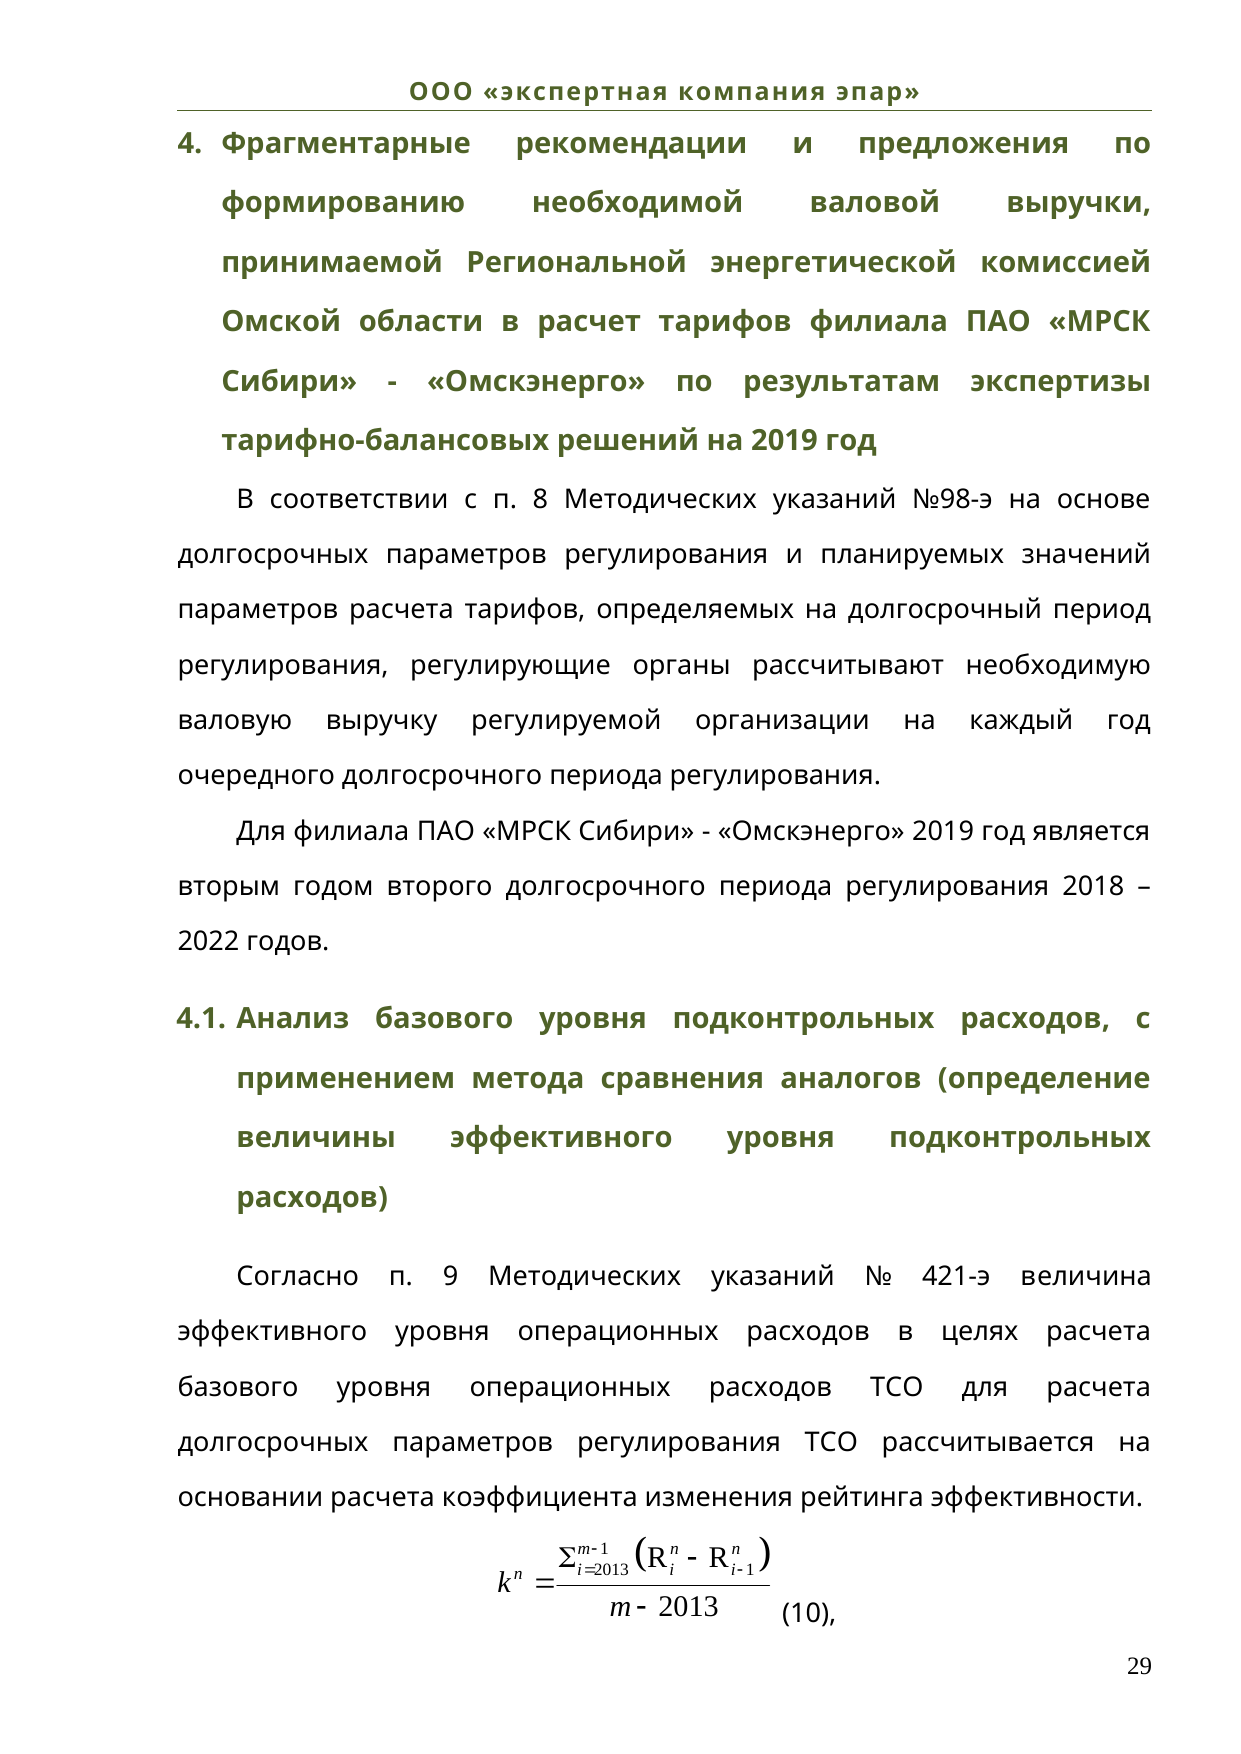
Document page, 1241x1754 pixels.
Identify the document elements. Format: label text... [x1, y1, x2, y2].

subtitle Фрагментарные рекомендации и предложения по формированию необходимой валовой выручки, принимаемой Региональной энергетической комиссией Омской области в расчет тарифов филиала ПАО «МРСК Сибири» - «Омскэнерго» по результатам экспертизы тарифно-балансовых решений на 2019 год [177, 122, 1152, 459]
text (10), [177, 1533, 1152, 1631]
subtitle Анализ базового уровня подконтрольных расходов, с применением метода сравнения аналогов (определение величины эффективного уровня подконтрольных расходов) [176, 998, 1152, 1216]
text В соответствии с п. 8 Методических указаний №98-э на основе долгосрочных параметров регулирования и планируемых значений параметров расчета тарифов, определяемых на долгосрочный период регулирования, регулирующие органы рассчитывают необходимую валовую выручку регулируемой организации на каждый год очередного долгосрочного периода регулирования. [177, 479, 1152, 793]
text Для филиала ПАО «МРСК Сибири» - «Омскэнерго» 2019 год является вторым годом второго долгосрочного периода регулирования 2018 – 2022 годов. [177, 811, 1152, 958]
text Согласно п. 9 Методических указаний № 421-э величина эффективного уровня операционных расходов в целях расчета базового уровня операционных расходов ТСО для расчета долгосрочных параметров регулирования ТСО рассчитывается на основании расчета коэффициента изменения рейтинга эффективности. [177, 1257, 1152, 1515]
